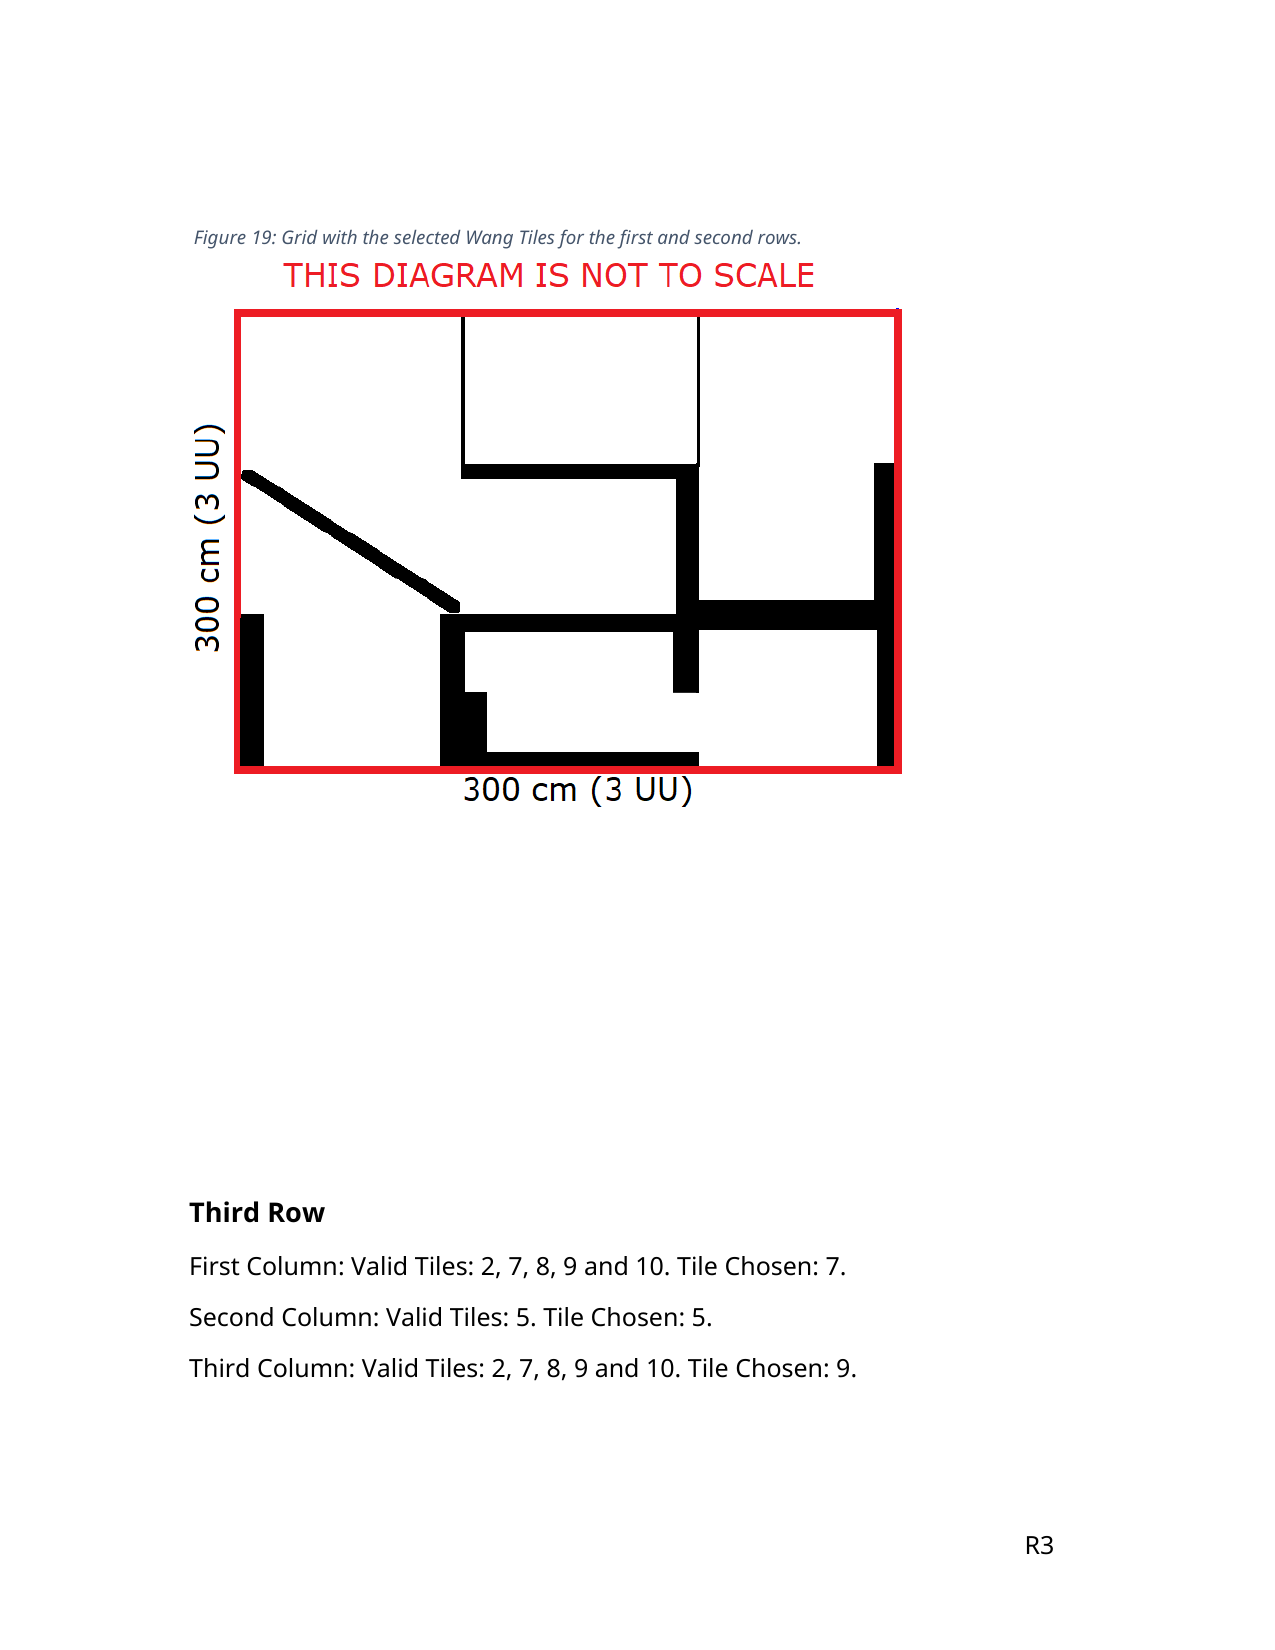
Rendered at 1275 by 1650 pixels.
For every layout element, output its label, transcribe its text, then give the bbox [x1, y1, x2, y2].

picture [188, 257, 907, 809]
text First Column: Valid Tiles: 2, 7, 8, 9 and 10. Tile Chosen: 7. [189, 1249, 1127, 1283]
subtitle Third Row [189, 1194, 1127, 1231]
text Third Column: Valid Tiles: 2, 7, 8, 9 and 10. Tile Chosen: 9. [189, 1351, 1127, 1385]
text Second Column: Valid Tiles: 5. Tile Chosen: 5. [189, 1300, 1127, 1334]
text Figure 19: Grid with the selected Wang Tiles for the first and second rows. [189, 224, 1127, 250]
